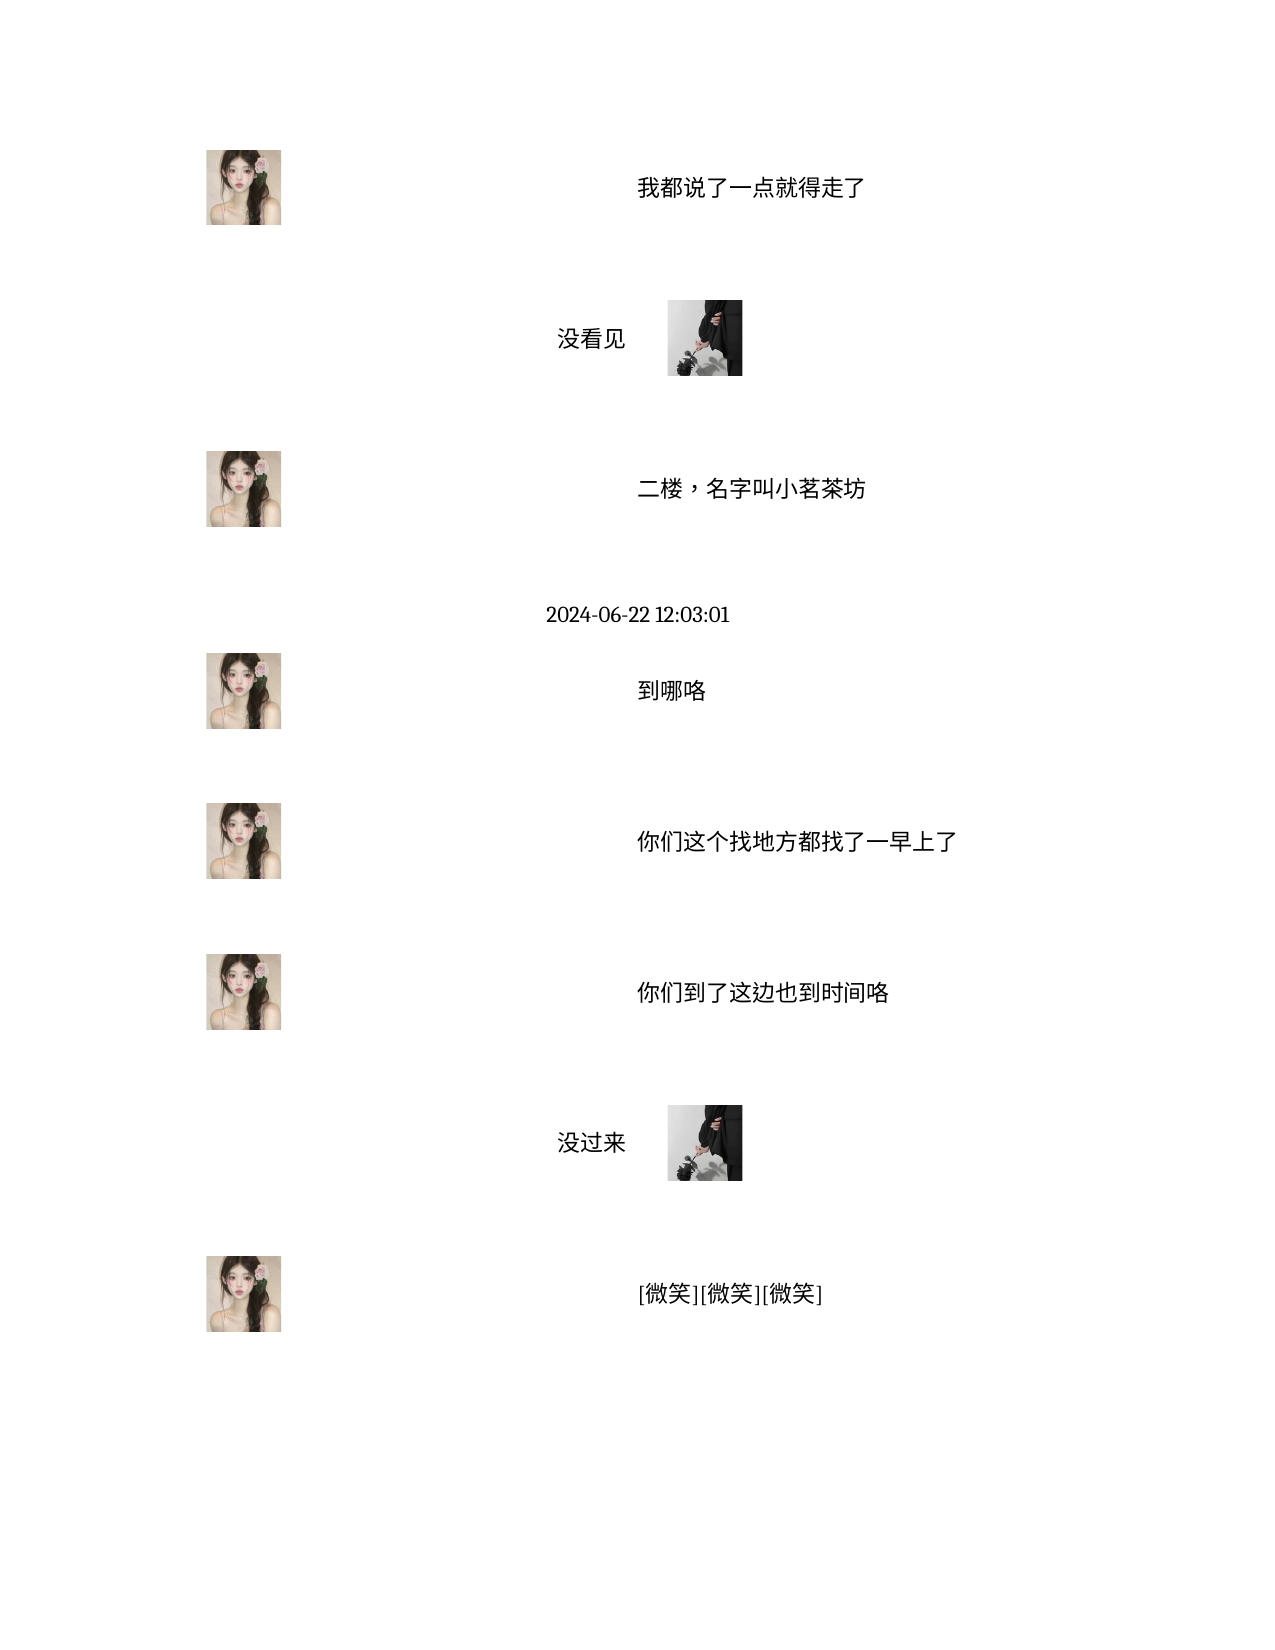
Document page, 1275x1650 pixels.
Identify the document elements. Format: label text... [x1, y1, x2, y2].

table_header [176, 955, 626, 1054]
table_header 没过来 [188, 1105, 637, 1205]
table_header [176, 150, 626, 250]
table_header [638, 1105, 1087, 1205]
picture [206, 1256, 282, 1332]
table_header 二楼，名字叫小茗茶坊 [626, 451, 1076, 551]
table_header 到哪咯 [626, 653, 1076, 753]
table_header [638, 301, 1087, 400]
text 2024-06-22 12:03:01 [187, 602, 1087, 628]
table_header [微笑][微笑][微笑] [626, 1256, 1076, 1356]
table_header 我都说了一点就得走了 [626, 150, 1076, 250]
picture [206, 653, 282, 729]
table_header [176, 804, 626, 904]
table_header 你们这个找地方都找了一早上了 [626, 804, 1076, 904]
table_header [176, 653, 626, 753]
picture [206, 803, 282, 879]
table_header 没看见 [188, 301, 637, 400]
picture [206, 150, 282, 225]
picture [667, 300, 743, 376]
picture [206, 451, 282, 527]
table_header [176, 1256, 626, 1356]
table_header [176, 451, 626, 551]
table_header 你们到了这边也到时间咯 [626, 955, 1076, 1054]
picture [206, 954, 282, 1030]
picture [667, 1105, 743, 1181]
